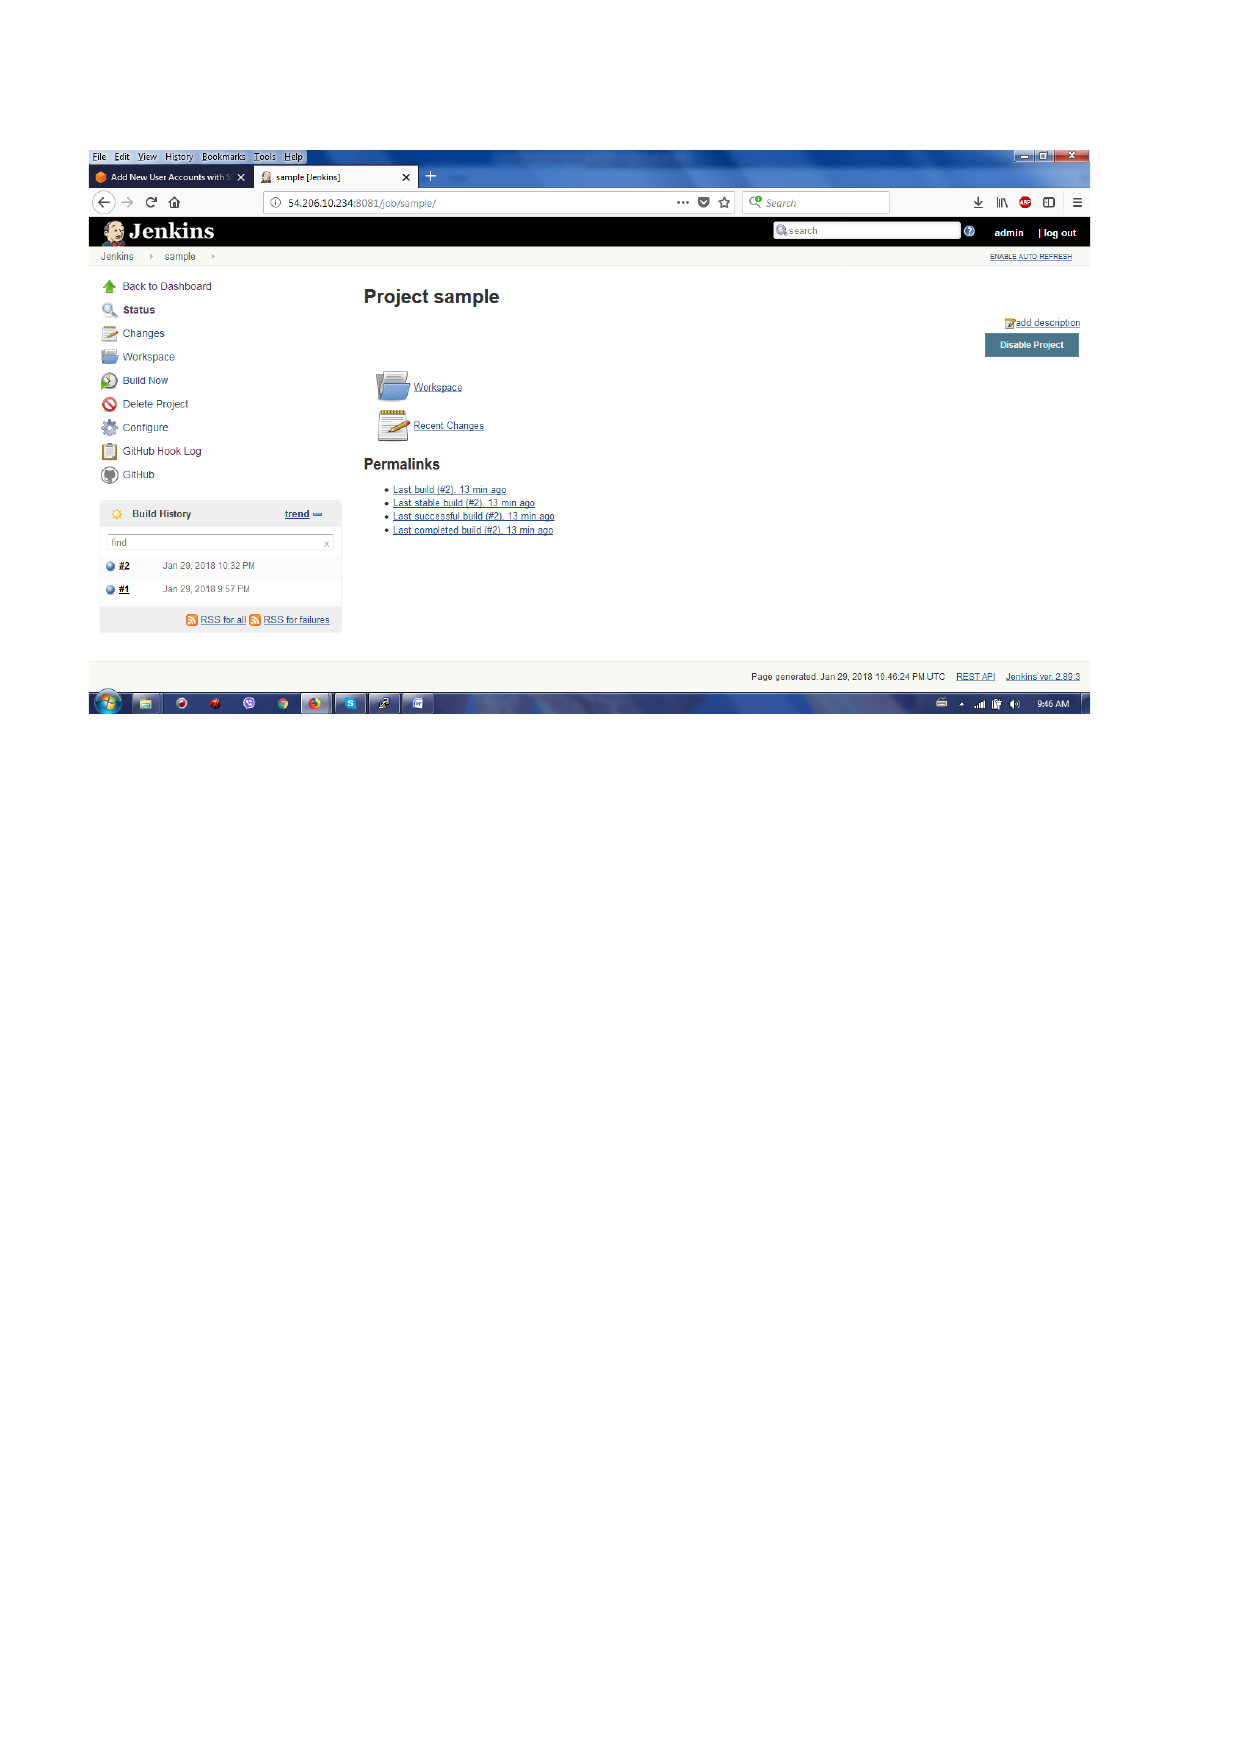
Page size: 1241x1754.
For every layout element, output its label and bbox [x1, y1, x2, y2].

picture [88, 150, 1091, 714]
